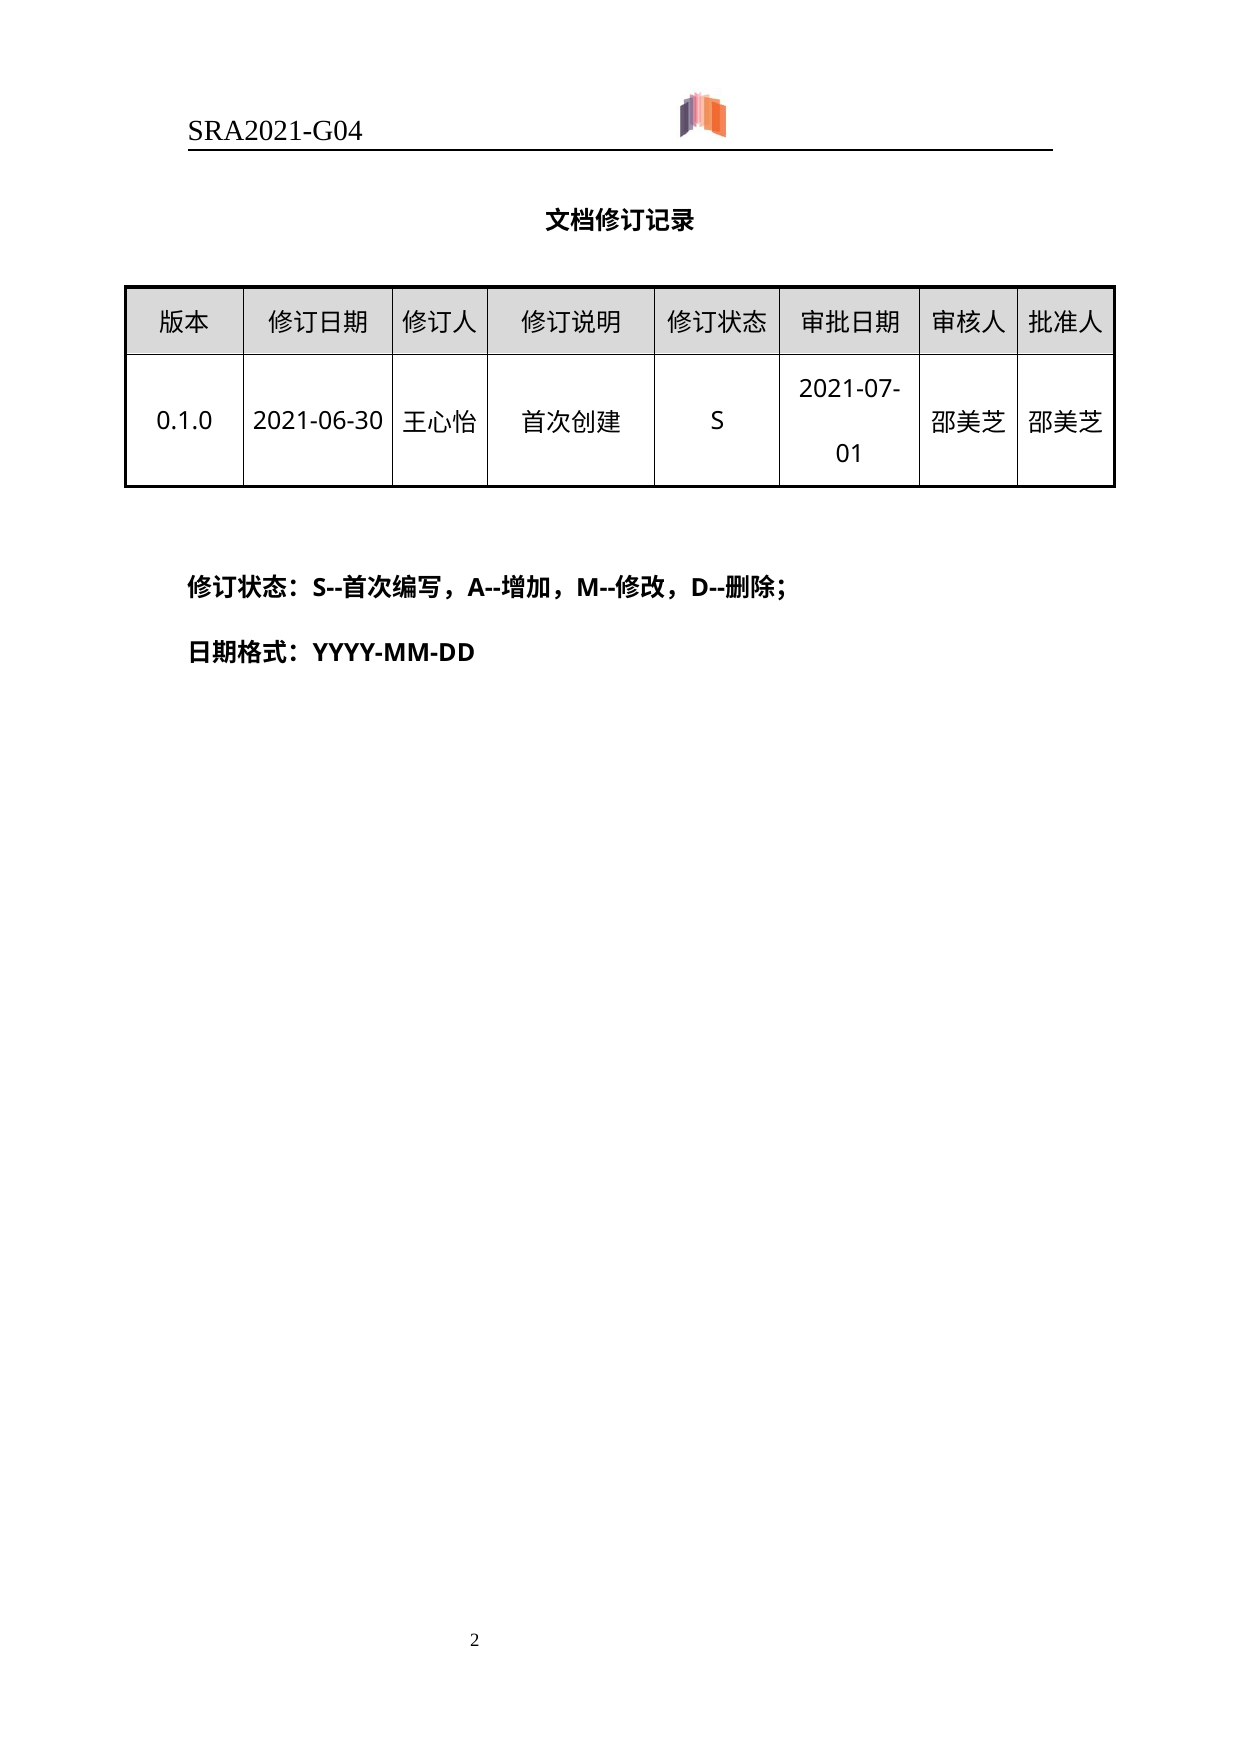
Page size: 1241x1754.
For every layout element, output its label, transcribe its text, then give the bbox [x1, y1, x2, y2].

text 修订状态：S--首次编写，A--增加，M--修改，D--删除； [187, 553, 1053, 618]
table_cell S [655, 355, 779, 485]
table_header 修订人 [393, 289, 487, 353]
table_cell 2021-07-01 [780, 355, 919, 485]
table_header 审核人 [920, 289, 1017, 353]
table_cell 邵美芝 [920, 355, 1017, 485]
picture [676, 88, 729, 141]
table_header 修订日期 [244, 289, 392, 353]
table_cell 邵美芝 [1018, 355, 1113, 485]
table_header 修订状态 [655, 289, 779, 353]
table_header 修订说明 [488, 289, 654, 353]
table_cell 0.1.0 [127, 355, 243, 485]
table_cell 首次创建 [488, 355, 654, 485]
subtitle 文档修订记录 [187, 186, 1053, 251]
table_header 版本 [127, 289, 243, 353]
table_header 批准人 [1018, 289, 1113, 353]
text 日期格式：YYYY-MM-DD [187, 618, 1053, 683]
table_cell 王心怡 [393, 355, 487, 485]
table_header 审批日期 [780, 289, 919, 353]
table_cell 2021-06-30 [244, 355, 392, 485]
